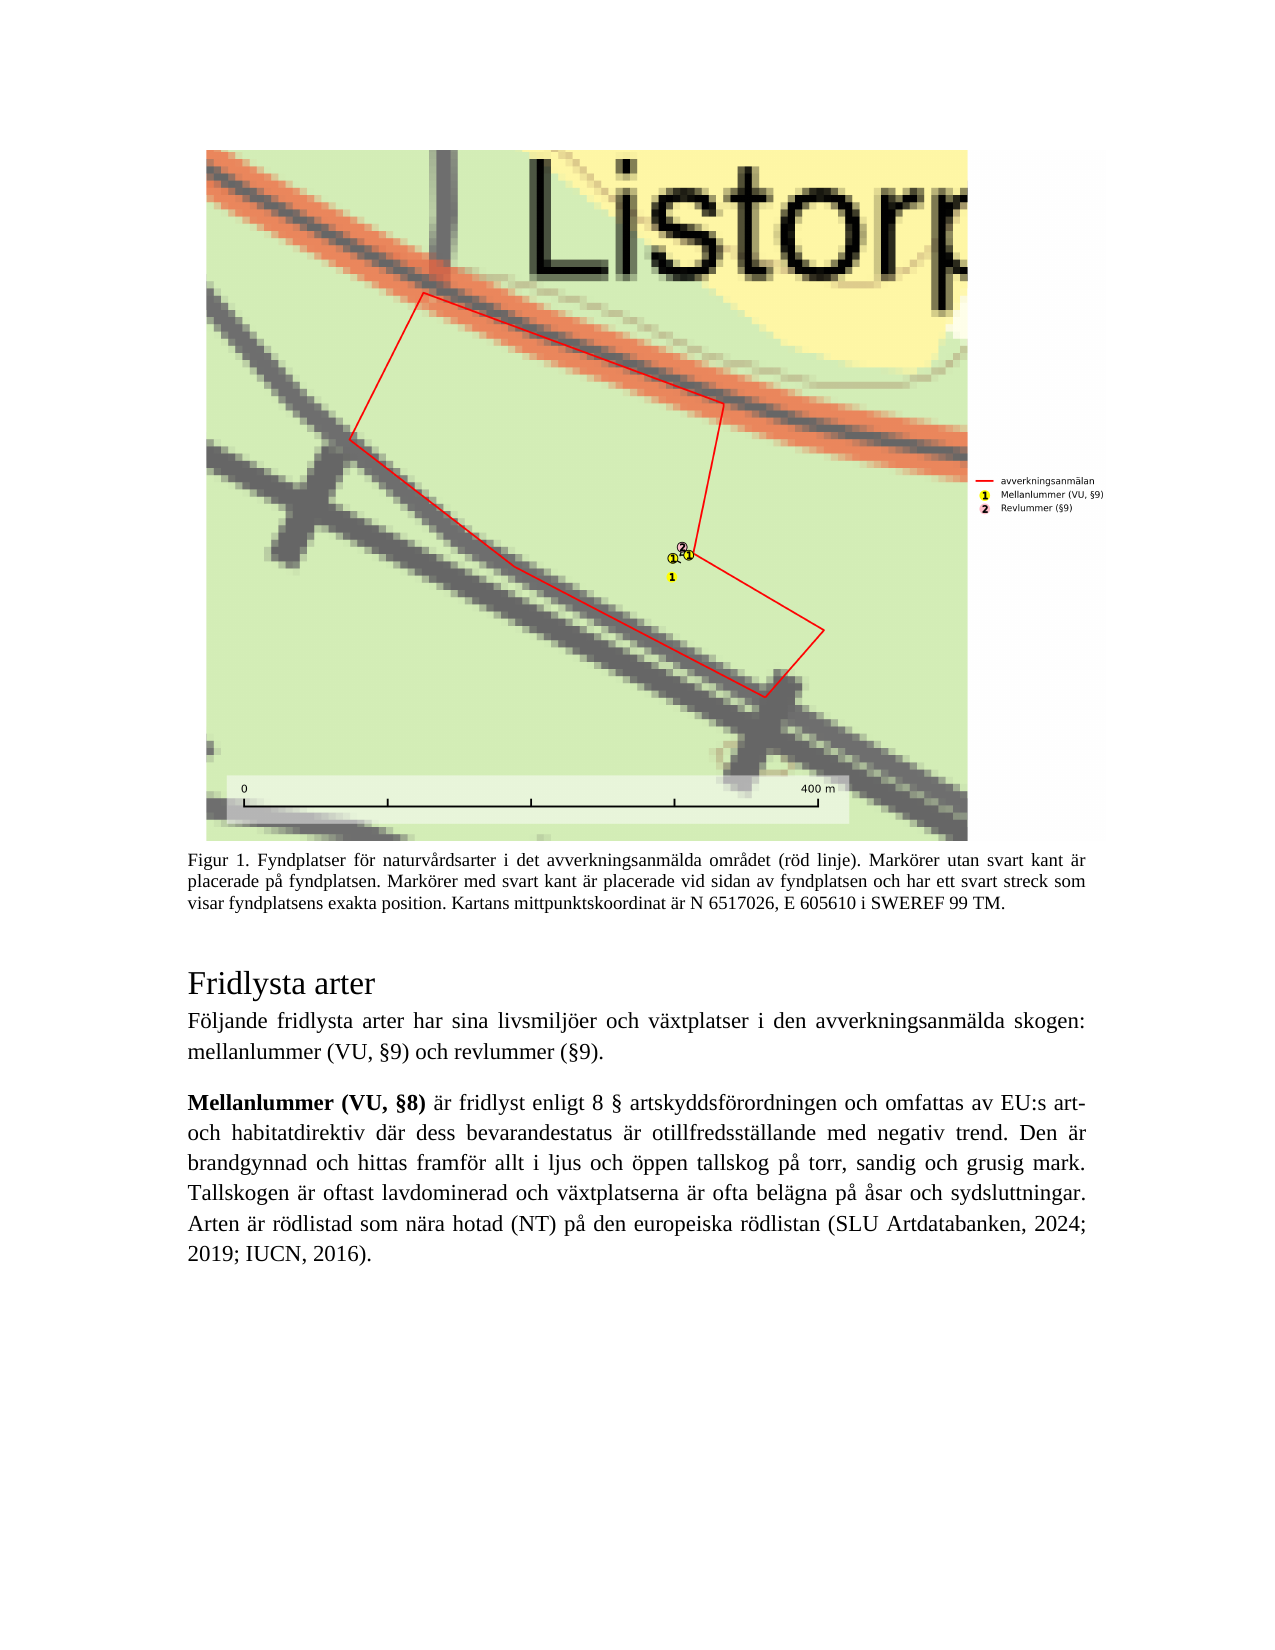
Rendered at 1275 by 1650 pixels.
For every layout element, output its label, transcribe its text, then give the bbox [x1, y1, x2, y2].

text Mellanlummer (VU, §8) är fridlyst enligt 8 § artskyddsförordningen och omfattas av EU:s art- och habitatdirektiv där dess bevarandestatus är otillfredsställande med negativ trend. Den är brandgynnad och hittas framför allt i ljus och öppen tallskog på torr, sandig och grusig mark. Tallskogen är oftast lavdominerad och växtplatserna är ofta belägna på åsar och sydsluttningar. Arten är rödlistad som nära hotad (NT) på den europeiska rödlistan (SLU Artdatabanken, 2024; 2019; IUCN, 2016). [187, 1089, 1087, 1266]
picture [206, 150, 1107, 841]
text Följande fridlysta arter har sina livsmiljöer och växtplatser i den avverkningsanmälda skogen: mellanlummer (VU, §9) och revlummer (§9). [187, 1008, 1087, 1064]
text Figur 1. Fyndplatser för naturvårdsarter i det avverkningsanmälda området (röd linje). Markörer utan svart kant är placerade på fyndplatsen. Markörer med svart kant är placerade vid sidan av fyndplatsen och har ett svart streck som visar fyndplatsens exakta position. Kartans mittpunktskoordinat är N 6517026, E 605610 i SWEREF 99 TM. [187, 849, 1087, 913]
subtitle Fridlysta arter [187, 963, 1087, 1002]
